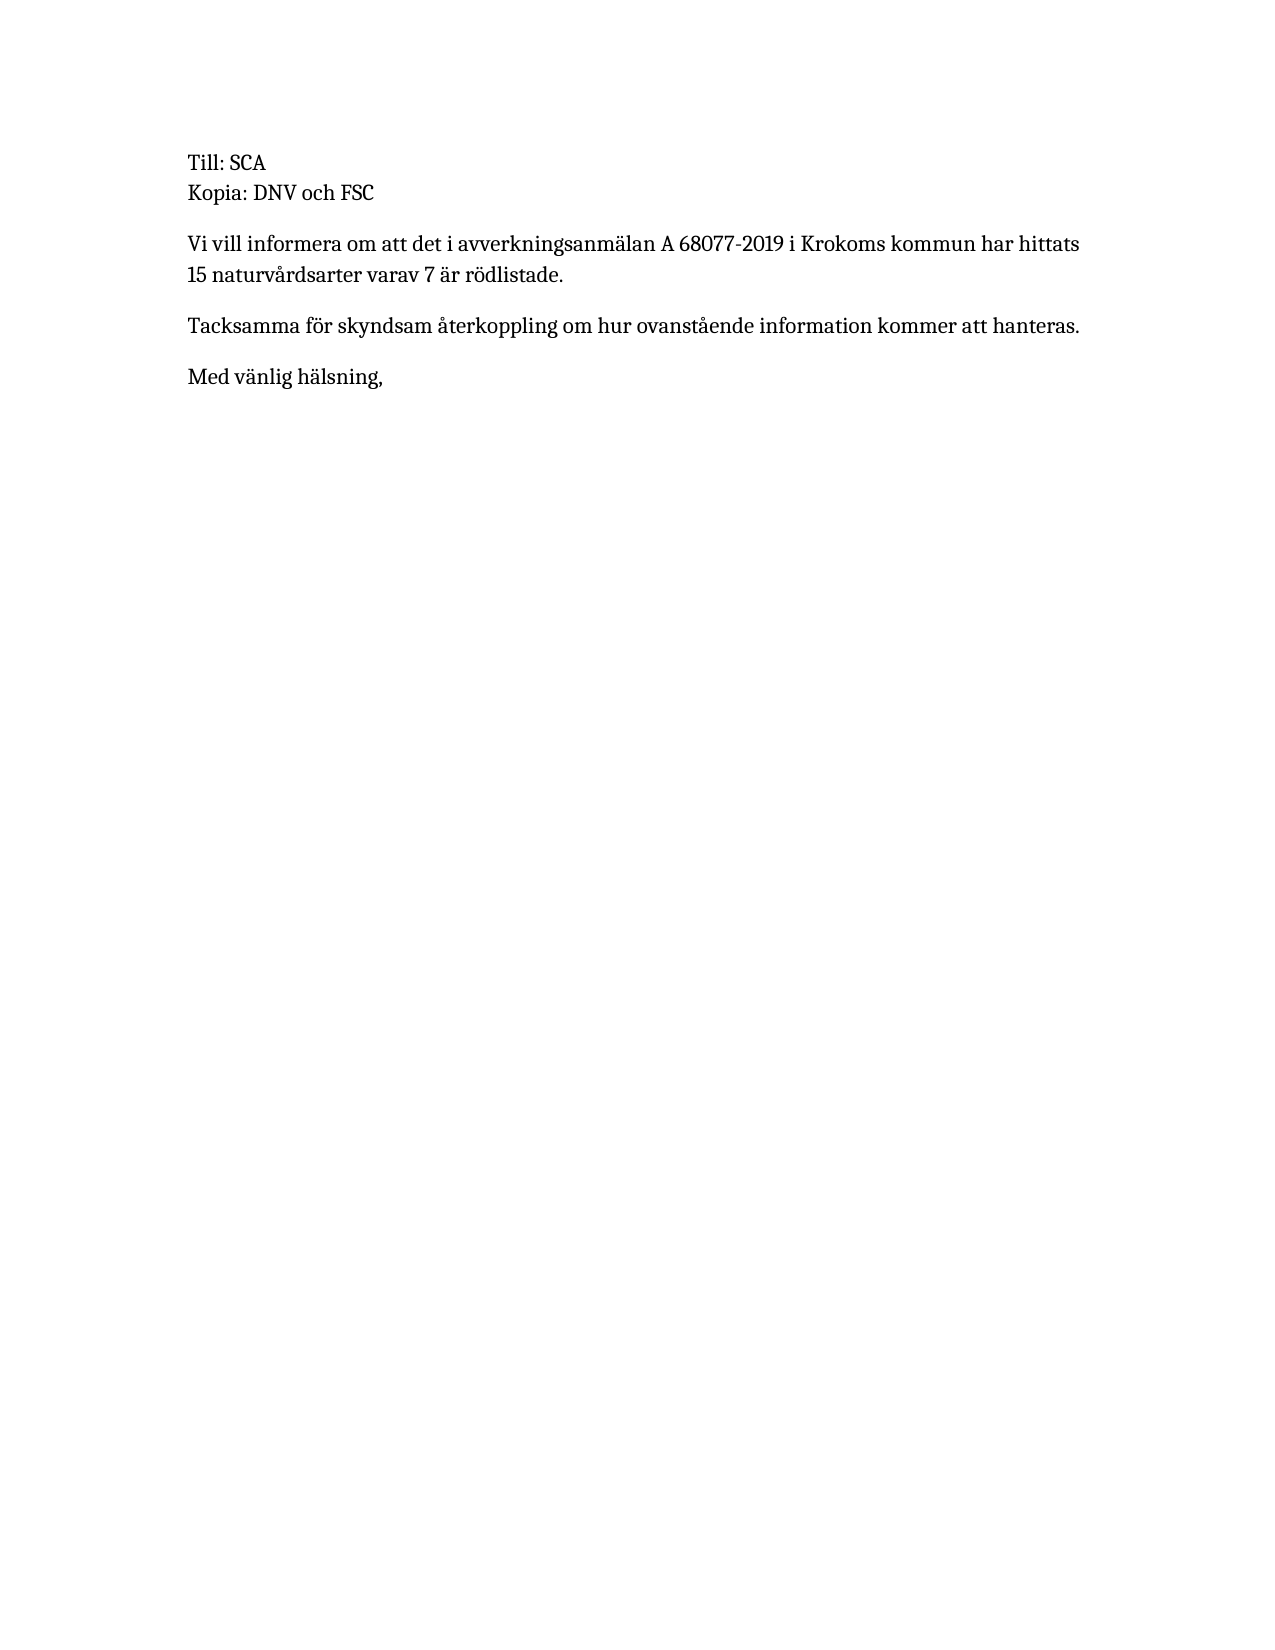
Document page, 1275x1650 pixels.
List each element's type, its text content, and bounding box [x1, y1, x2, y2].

text Tacksamma för skyndsam återkoppling om hur ovanstående information kommer att hanteras. [187, 312, 1087, 339]
text Med vänlig hälsning, [187, 363, 1087, 420]
text Till: SCA Kopia: DNV och FSC [187, 150, 1087, 207]
text Vi vill informera om att det i avverkningsanmälan A 68077-2019 i Krokoms kommun har hittats 15 naturvårdsarter varav 7 är rödlistade. [187, 231, 1087, 288]
